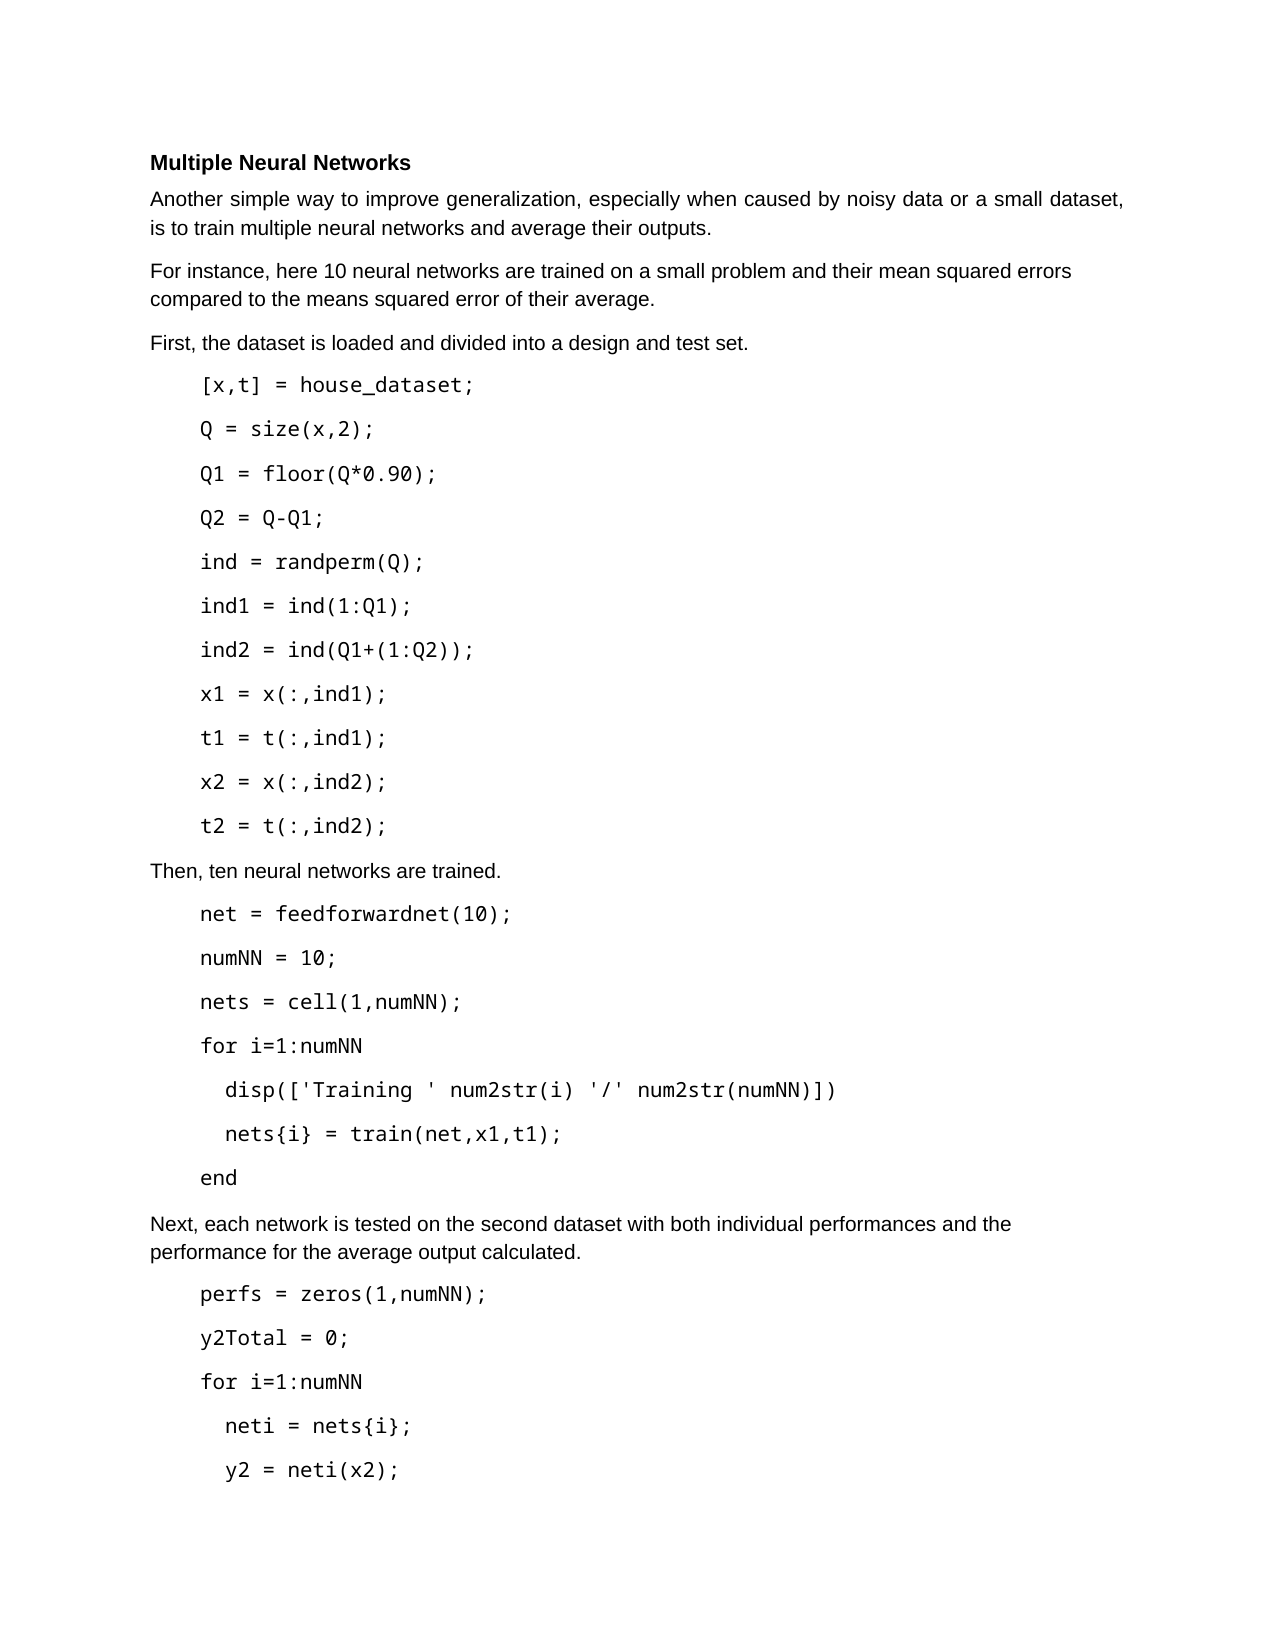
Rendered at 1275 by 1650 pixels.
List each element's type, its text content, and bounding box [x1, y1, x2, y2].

text [x,t] = house_dataset; [200, 371, 1125, 399]
text First, the dataset is loaded and divided into a design and test set. [150, 327, 1125, 355]
text ind = randperm(Q); [200, 547, 1125, 575]
text x1 = x(:,ind1); [200, 679, 1125, 707]
text Q = size(x,2); [200, 414, 1125, 443]
text numNN = 10; [200, 943, 1125, 971]
text Q2 = Q-Q1; [200, 503, 1125, 531]
text end [200, 1163, 1125, 1192]
text nets = cell(1,numNN); [200, 987, 1125, 1016]
text t1 = t(:,ind1); [200, 723, 1125, 751]
text for i=1:numNN [200, 1367, 1125, 1396]
text Q1 = floor(Q*0.90); [200, 459, 1125, 487]
text neti = nets{i}; [200, 1411, 1125, 1440]
text perfs = zeros(1,numNN); [200, 1279, 1125, 1308]
text ind1 = ind(1:Q1); [200, 591, 1125, 619]
text For instance, here 10 neural networks are trained on a small problem and their mean squared errors compared to the means squared error of their average. [150, 255, 1125, 311]
text y2Total = 0; [200, 1323, 1125, 1352]
text for i=1:numNN [200, 1031, 1125, 1059]
text Then, ten neural networks are trained. [150, 855, 1125, 883]
text ind2 = ind(Q1+(1:Q2)); [200, 635, 1125, 663]
text y2 = neti(x2); [200, 1456, 1125, 1484]
text Another simple way to improve generalization, especially when caused by noisy data or a small dataset, is to train multiple neural networks and average their outputs. [150, 183, 1125, 239]
text Multiple Neural Networks [150, 150, 1125, 175]
text Next, each network is tested on the second dataset with both individual performances and the performance for the average output calculated. [150, 1207, 1125, 1264]
text t2 = t(:,ind2); [200, 811, 1125, 839]
text disp(['Training ' num2str(i) '/' num2str(numNN)]) [200, 1075, 1125, 1104]
text net = feedforwardnet(10); [200, 899, 1125, 927]
text nets{i} = train(net,x1,t1); [200, 1119, 1125, 1148]
text x2 = x(:,ind2); [200, 767, 1125, 796]
